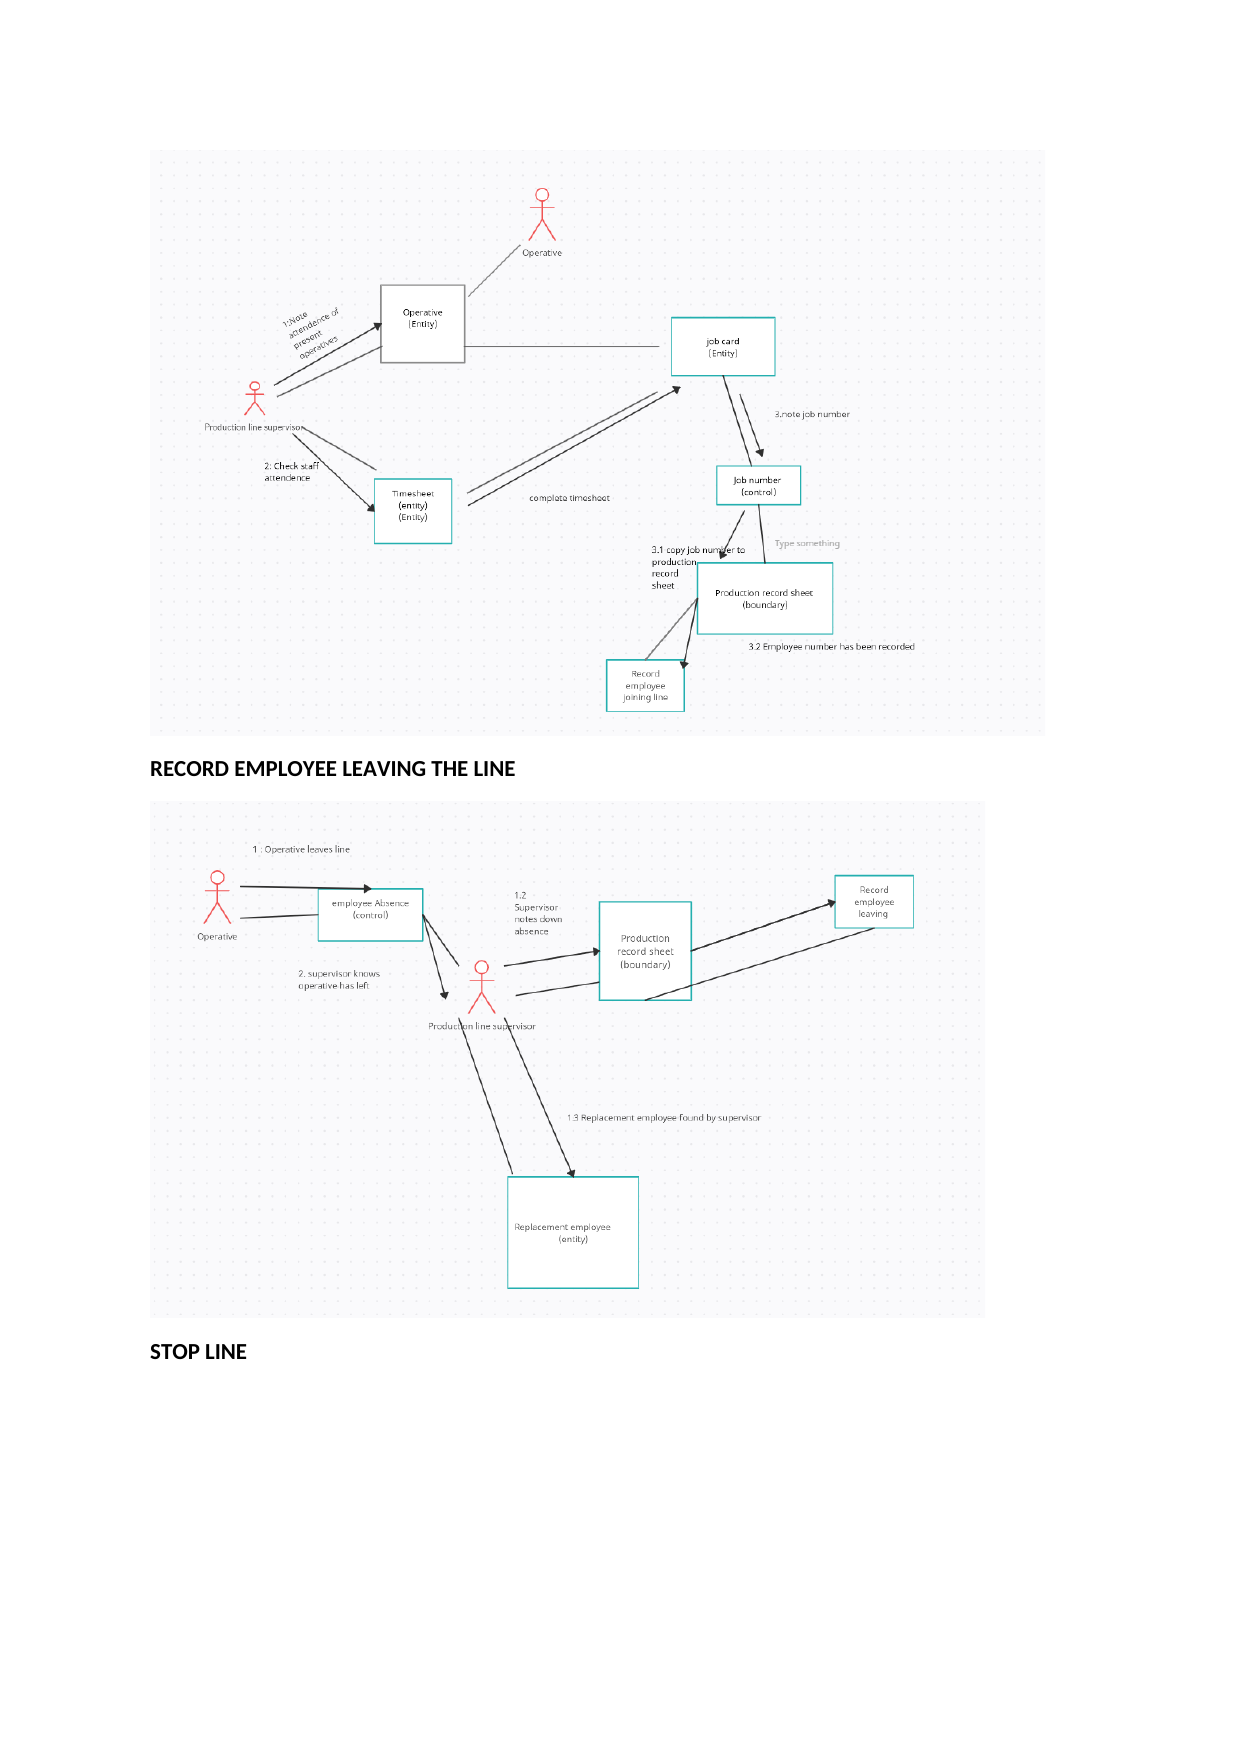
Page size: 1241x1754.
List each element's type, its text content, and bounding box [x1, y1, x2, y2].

picture [150, 150, 1046, 736]
text STOP LINE [150, 1337, 1090, 1365]
picture [150, 801, 986, 1318]
text RECORD EMPLOYEE LEAVING THE LINE [150, 754, 1090, 782]
